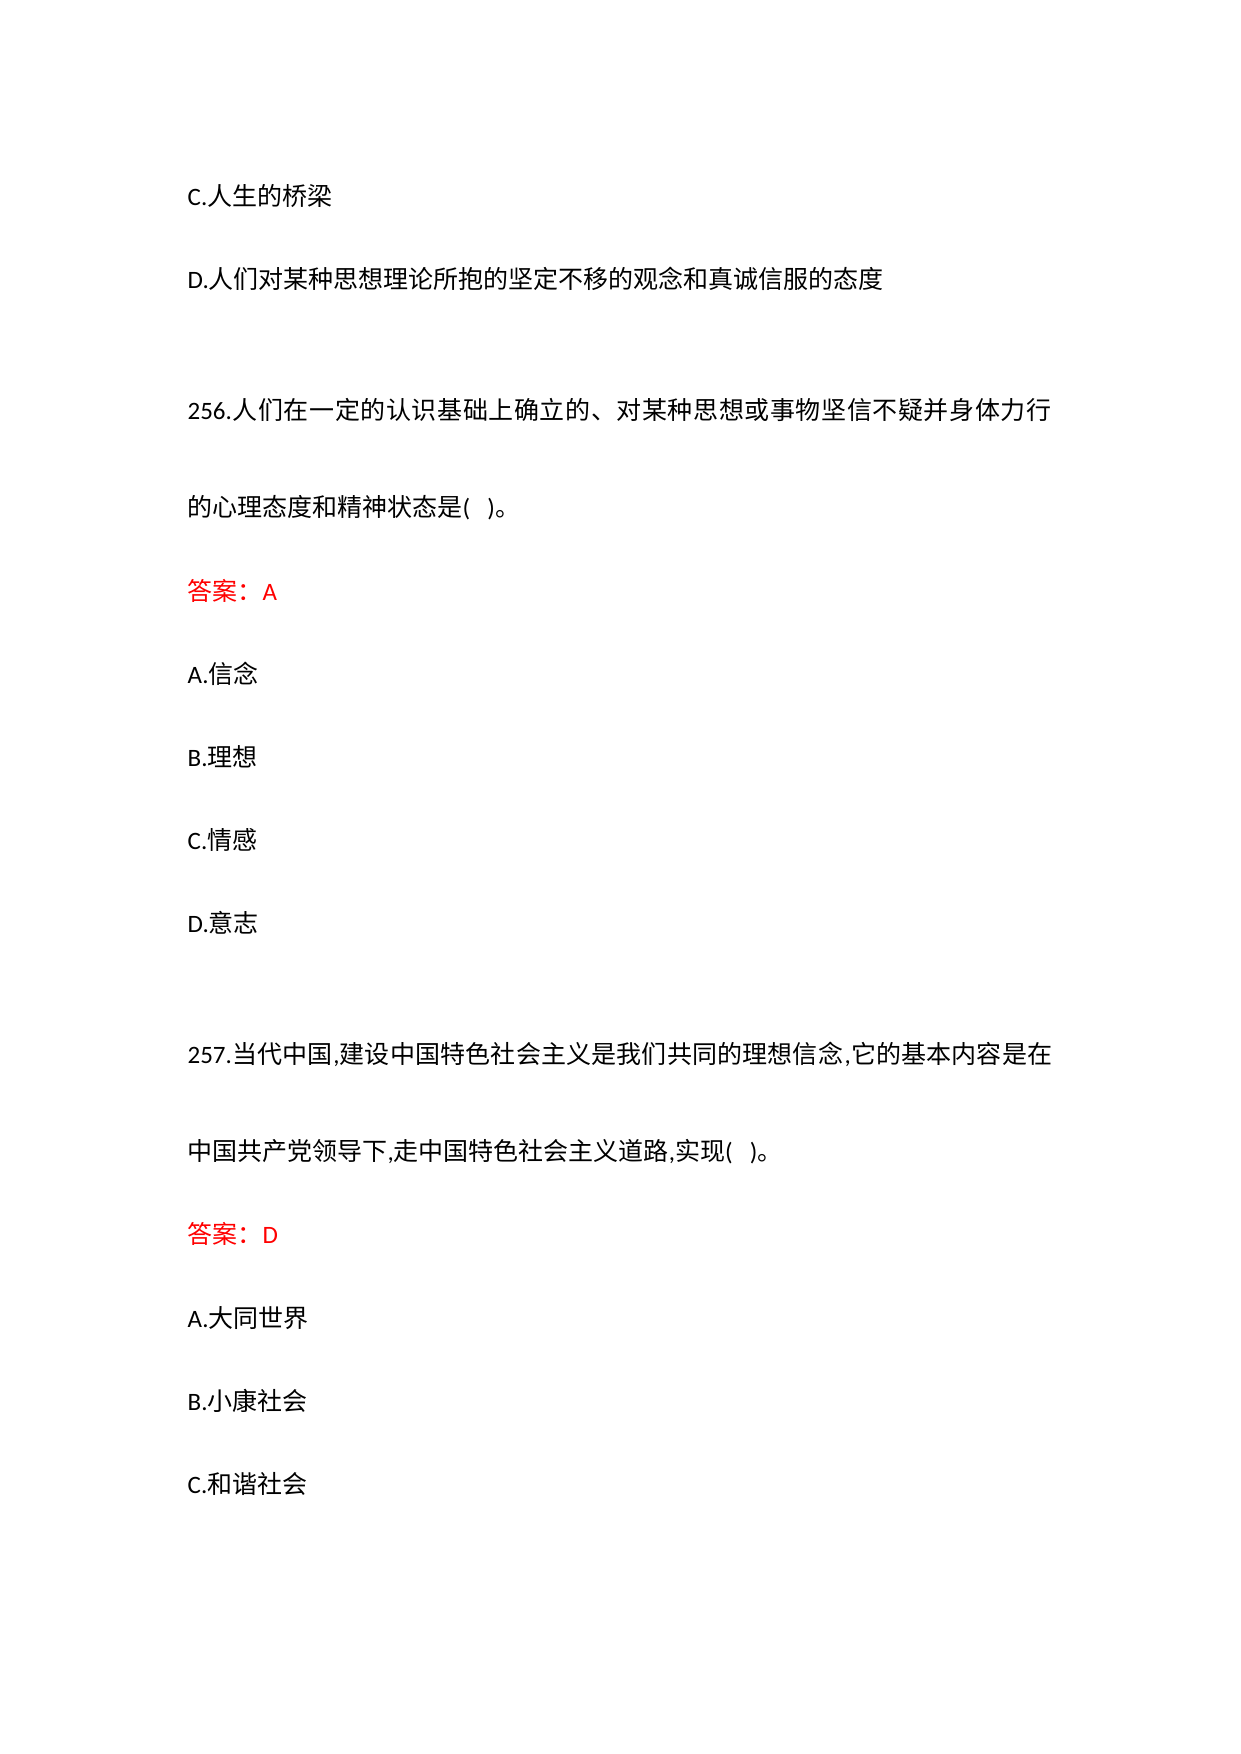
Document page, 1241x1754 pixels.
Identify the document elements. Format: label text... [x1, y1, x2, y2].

list 答案：A [187, 557, 1053, 622]
list D.人们对某种思想理论所抱的坚定不移的观念和真诚信服的态度 [187, 245, 1053, 310]
list B.小康社会 [187, 1367, 1053, 1432]
list C.情感 [187, 806, 1053, 871]
list 答案：D [187, 1201, 1053, 1266]
list A.信念 [187, 640, 1053, 705]
list B.理想 [187, 723, 1053, 788]
list 257.当代中国,建设中国特色社会主义是我们共同的理想信念,它的基本内容是在中国共产党领导下,走中国特色社会主义道路,实现( )。 [187, 1020, 1053, 1182]
list D.意志 [187, 889, 1053, 954]
list C.人生的桥梁 [187, 162, 1053, 227]
list A.大同世界 [187, 1284, 1053, 1349]
list C.和谐社会 [187, 1450, 1053, 1515]
list 256.人们在一定的认识基础上确立的、对某种思想或事物坚信不疑并身体力行的心理态度和精神状态是( )。 [187, 376, 1053, 538]
